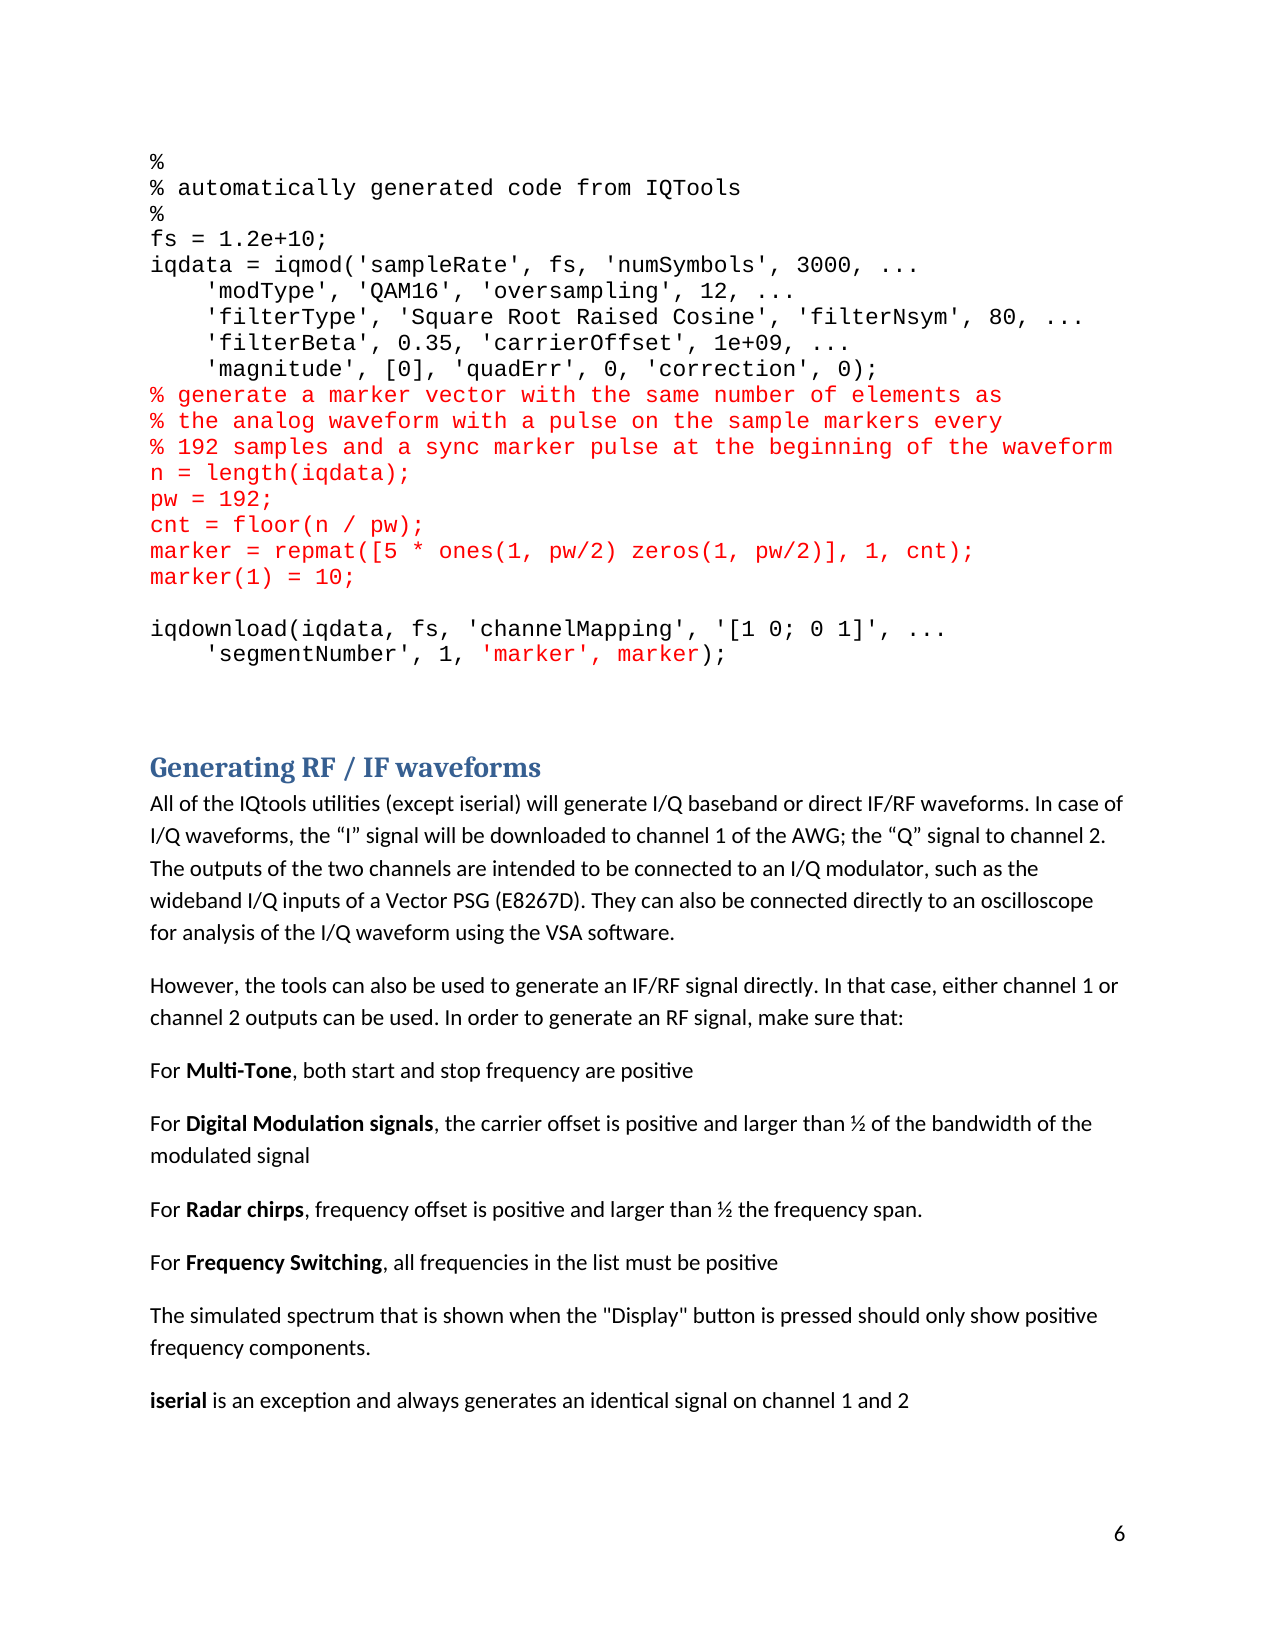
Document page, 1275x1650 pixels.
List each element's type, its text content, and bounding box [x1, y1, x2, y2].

text The simulated spectrum that is shown when the "Display" button is pressed should only show positive frequency components. [150, 1301, 1125, 1361]
text For Multi-Tone, both start and stop frequency are positive [150, 1056, 1125, 1084]
text % automatically generated code from IQTools [150, 176, 1125, 202]
text 'magnitude', [0], 'quadErr', 0, 'correction', 0); [150, 357, 1125, 383]
text All of the IQtools utilities (except iserial) will generate I/Q baseband or direct IF/RF waveforms. In case of I/Q waveforms, the “I” signal will be downloaded to channel 1 of the AWG; the “Q” signal to channel 2. The outputs of the two channels are intended to be connected to an I/Q modulator, such as the wideband I/Q inputs of a Vector PSG (E8267D). They can also be connected directly to an oscilloscope for analysis of the I/Q waveform using the VSA software. [150, 789, 1125, 946]
text % generate a marker vector with the same number of elements as [150, 383, 1125, 409]
text % 192 samples and a sync marker pulse at the beginning of the waveform [150, 435, 1125, 461]
text marker(1) = 10; [150, 565, 1125, 591]
text cnt = floor(n / pw); [150, 513, 1125, 539]
text 'segmentNumber', 1, 'marker', marker); [150, 643, 1125, 669]
text 'modType', 'QAM16', 'oversampling', 12, ... [150, 280, 1125, 306]
text fs = 1.2e+10; [150, 228, 1125, 254]
text % [150, 202, 1125, 228]
text n = length(iqdata); [150, 461, 1125, 487]
text % the analog waveform with a pulse on the sample markers every [150, 409, 1125, 435]
subtitle Generating RF / IF waveforms [150, 751, 1125, 784]
text 'filterBeta', 0.35, 'carrierOffset', 1e+09, ... [150, 332, 1125, 357]
text For Digital Modulation signals, the carrier offset is positive and larger than ½ of the bandwidth of the modulated signal [150, 1109, 1125, 1170]
text iserial is an exception and always generates an identical signal on channel 1 and 2 [150, 1386, 1125, 1414]
text pw = 192; [150, 487, 1125, 513]
text For Radar chirps, frequency offset is positive and larger than ½ the frequency span. [150, 1195, 1125, 1223]
text 'filterType', 'Square Root Raised Cosine', 'filterNsym', 80, ... [150, 306, 1125, 332]
text iqdata = iqmod('sampleRate', fs, 'numSymbols', 3000, ... [150, 254, 1125, 280]
text iqdownload(iqdata, fs, 'channelMapping', '[1 0; 0 1]', ... [150, 617, 1125, 643]
text marker = repmat([5 * ones(1, pw/2) zeros(1, pw/2)], 1, cnt); [150, 539, 1125, 565]
text However, the tools can also be used to generate an IF/RF signal directly. In that case, either channel 1 or channel 2 outputs can be used. In order to generate an RF signal, make sure that: [150, 971, 1125, 1031]
text % [150, 150, 1125, 176]
text For Frequency Switching, all frequencies in the list must be positive [150, 1248, 1125, 1276]
